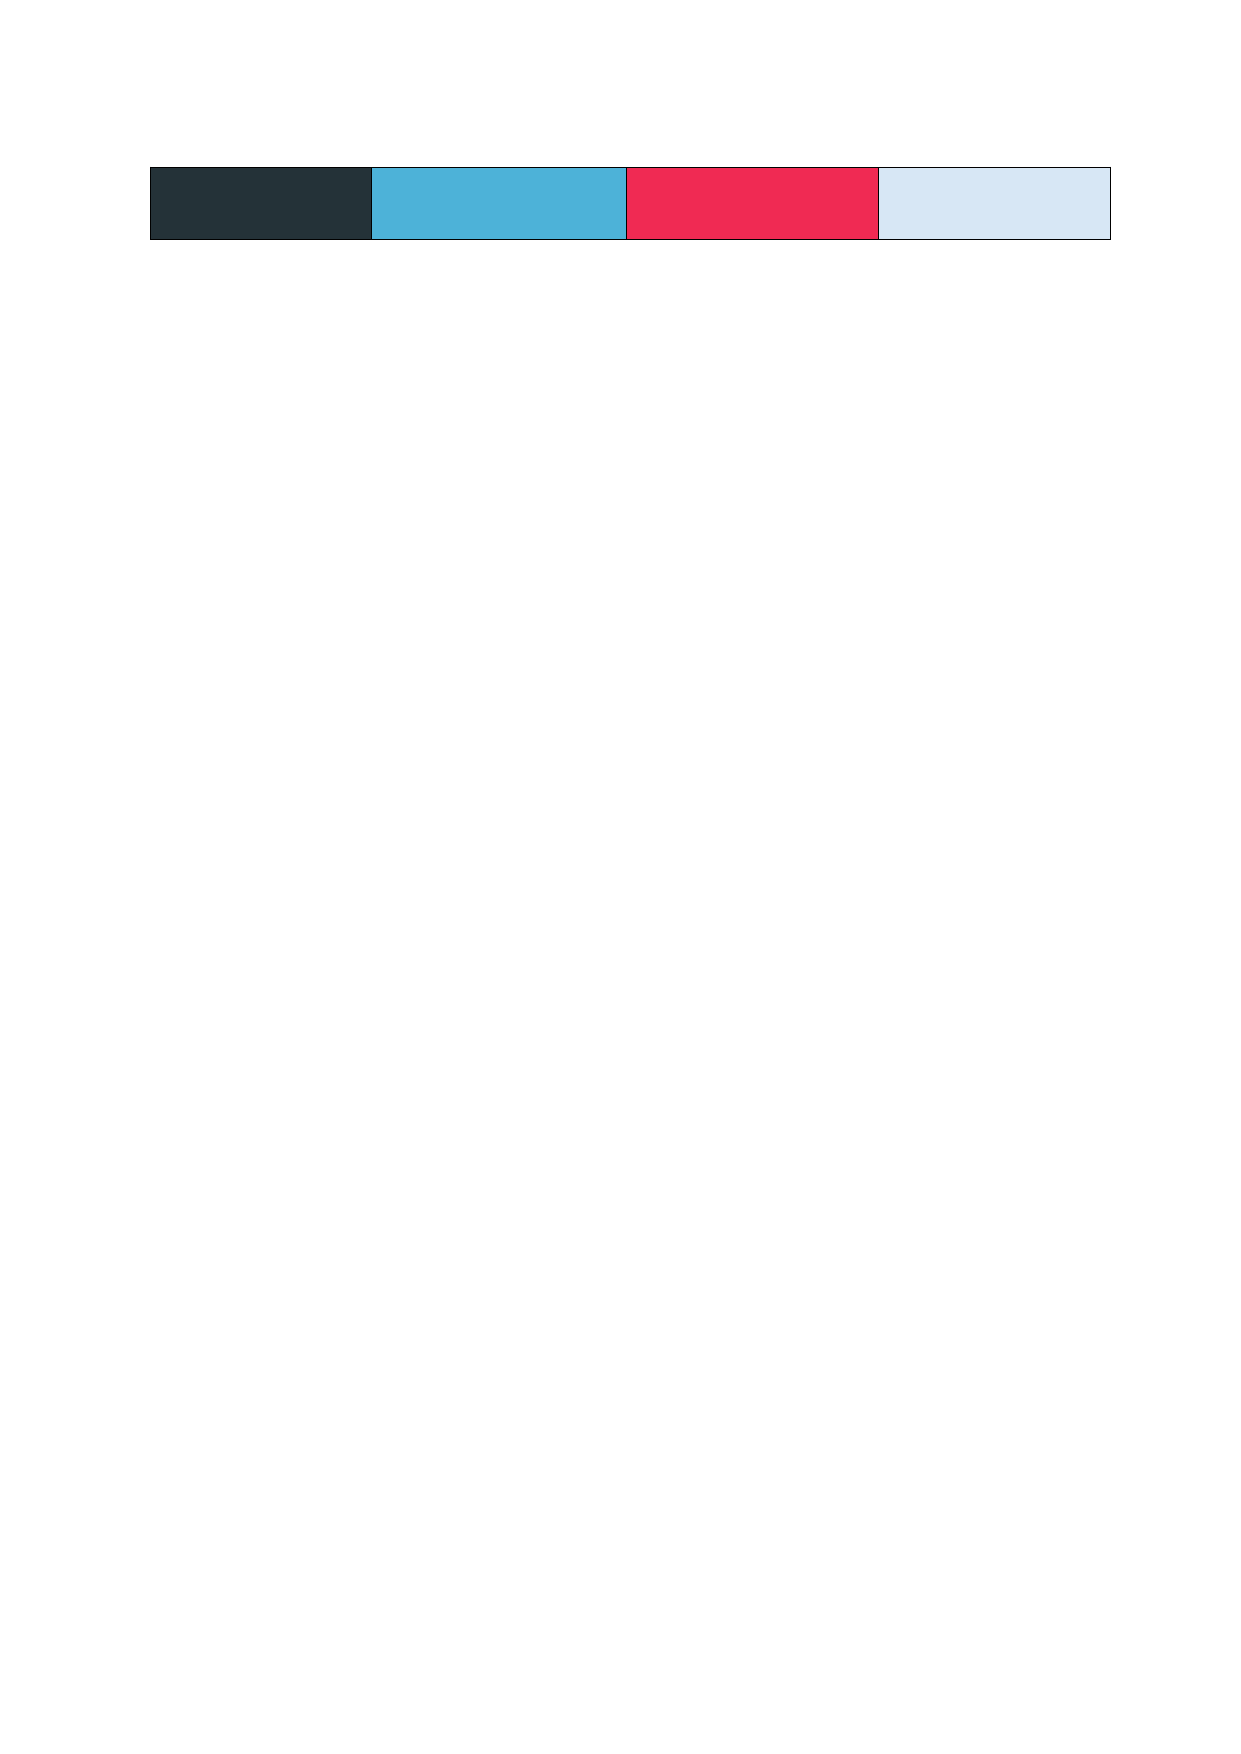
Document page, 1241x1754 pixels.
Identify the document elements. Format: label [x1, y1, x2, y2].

table_cell [879, 168, 1110, 239]
table_cell [151, 168, 371, 239]
table_cell [372, 168, 626, 239]
table_cell [627, 168, 878, 239]
